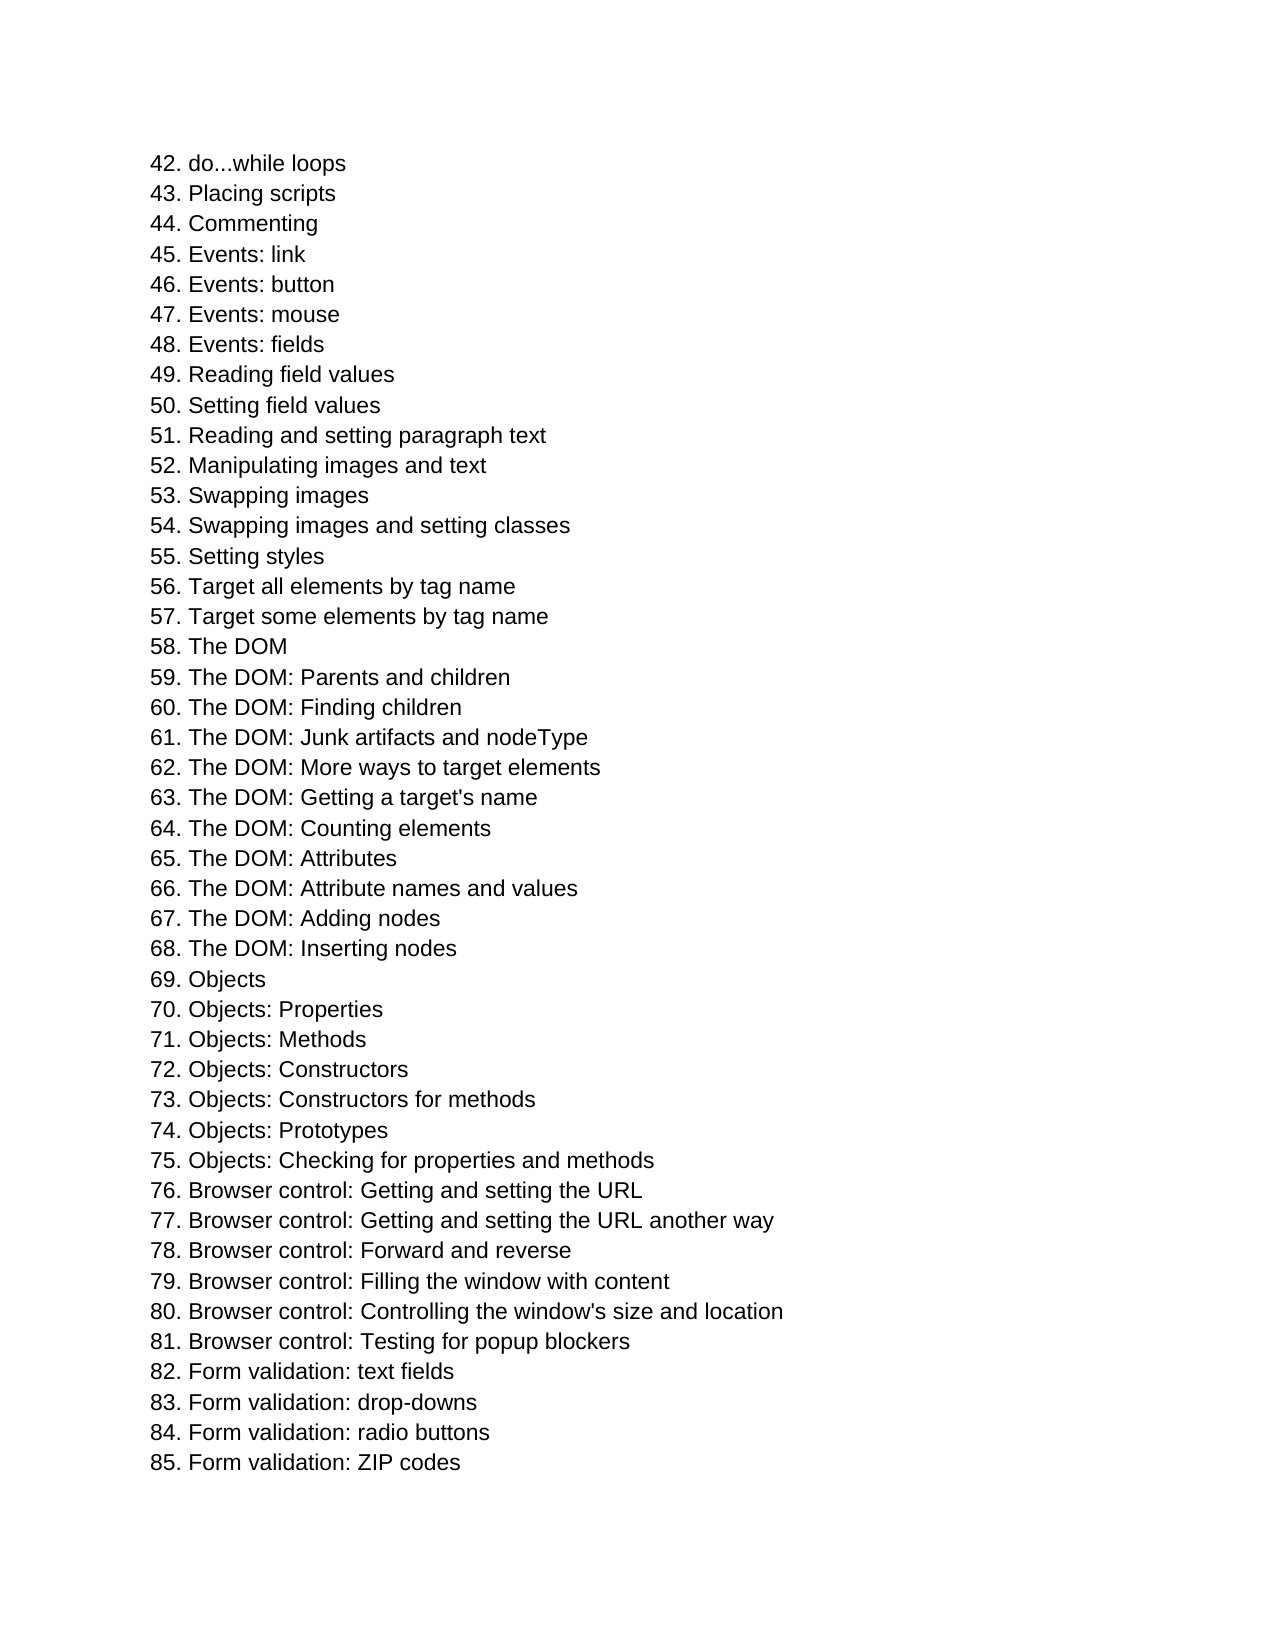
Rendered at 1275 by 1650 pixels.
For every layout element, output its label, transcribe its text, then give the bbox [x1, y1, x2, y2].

text 59. The DOM: Parents and children [150, 663, 1125, 690]
text 55. Setting styles [150, 543, 1125, 569]
text 42. do...while loops [150, 150, 1125, 176]
text 53. Swapping images [150, 482, 1125, 509]
text 65. The DOM: Attributes [150, 845, 1125, 871]
text 51. Reading and setting paragraph text [150, 422, 1125, 448]
text 50. Setting field values [150, 392, 1125, 418]
text 77. Browser control: Getting and setting the URL another way [150, 1207, 1125, 1234]
text 75. Objects: Checking for properties and methods [150, 1147, 1125, 1173]
text 71. Objects: Methods [150, 1026, 1125, 1052]
text 79. Browser control: Filling the window with content [150, 1268, 1125, 1294]
text 54. Swapping images and setting classes [150, 512, 1125, 539]
text 62. The DOM: More ways to target elements [150, 754, 1125, 781]
text 44. Commenting [150, 210, 1125, 237]
text 57. Target some elements by tag name [150, 603, 1125, 629]
text 52. Manipulating images and text [150, 452, 1125, 478]
text 69. Objects [150, 966, 1125, 992]
text 61. The DOM: Junk artifacts and nodeType [150, 724, 1125, 750]
text 80. Browser control: Controlling the window's size and location [150, 1298, 1125, 1324]
text 70. Objects: Properties [150, 996, 1125, 1022]
text 49. Reading field values [150, 361, 1125, 388]
text 85. Form validation: ZIP codes [150, 1449, 1125, 1475]
text 73. Objects: Constructors for methods [150, 1086, 1125, 1113]
text 82. Form validation: text fields [150, 1358, 1125, 1385]
text 58. The DOM [150, 633, 1125, 660]
text 48. Events: fields [150, 331, 1125, 358]
text 45. Events: link [150, 241, 1125, 267]
text 72. Objects: Constructors [150, 1056, 1125, 1083]
text 60. The DOM: Finding children [150, 694, 1125, 720]
text 43. Placing scripts [150, 180, 1125, 207]
text 46. Events: button [150, 271, 1125, 297]
text 63. The DOM: Getting a target's name [150, 784, 1125, 811]
text 47. Events: mouse [150, 301, 1125, 327]
text 66. The DOM: Attribute names and values [150, 875, 1125, 901]
text 68. The DOM: Inserting nodes [150, 935, 1125, 962]
text 76. Browser control: Getting and setting the URL [150, 1177, 1125, 1203]
text 83. Form validation: drop-downs [150, 1388, 1125, 1415]
text 56. Target all elements by tag name [150, 573, 1125, 599]
text 81. Browser control: Testing for popup blockers [150, 1328, 1125, 1354]
text 67. The DOM: Adding nodes [150, 905, 1125, 932]
text 74. Objects: Prototypes [150, 1117, 1125, 1143]
text 64. The DOM: Counting elements [150, 814, 1125, 841]
text 84. Form validation: radio buttons [150, 1419, 1125, 1445]
text 78. Browser control: Forward and reverse [150, 1237, 1125, 1264]
